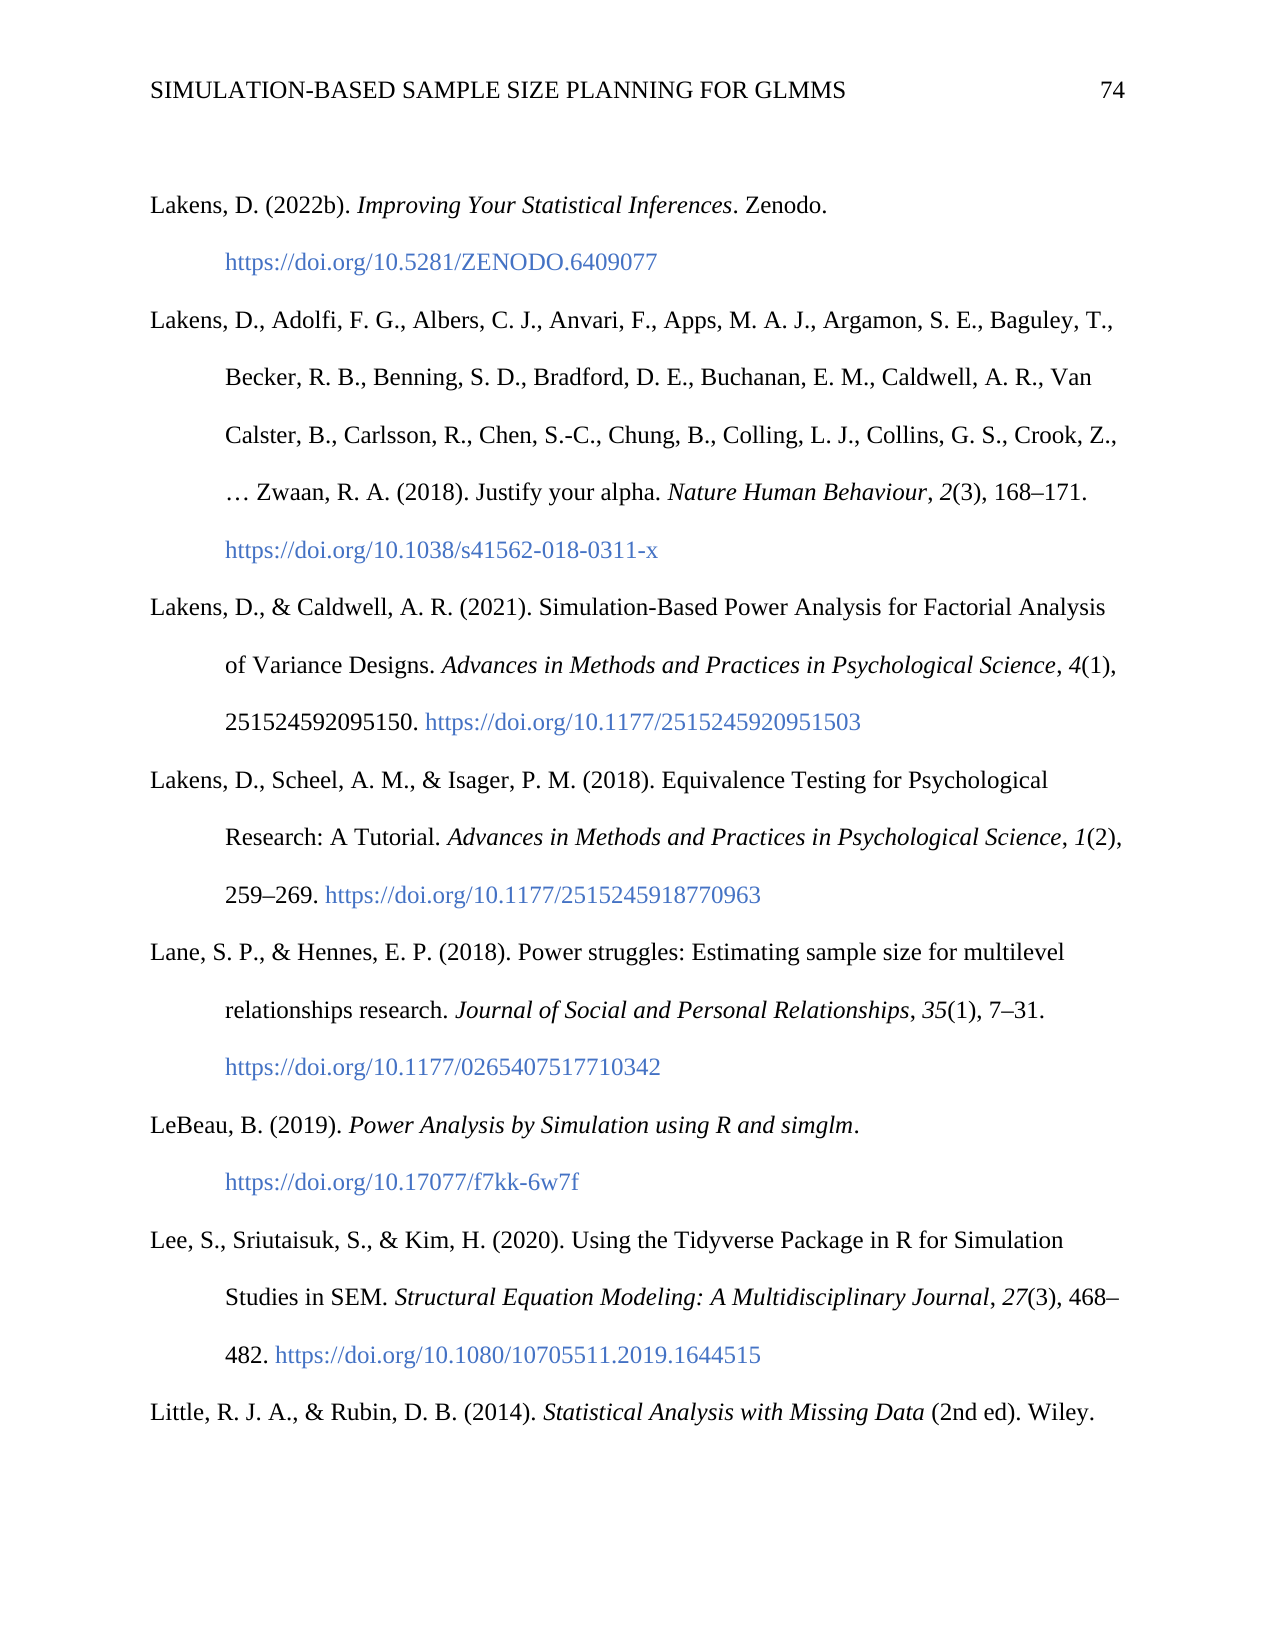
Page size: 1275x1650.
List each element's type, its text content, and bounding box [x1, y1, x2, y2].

text Lakens, D. (2022b). Improving Your Statistical Inferences. Zenodo. https://doi.org/10.5281/ZENODO.6409077 [150, 190, 1125, 276]
text Lakens, D., & Caldwell, A. R. (2021). Simulation-Based Power Analysis for Factorial Analysis of Variance Designs. Advances in Methods and Practices in Psychological Science, 4(1), 251524592095150. https://doi.org/10.1177/2515245920951503 [150, 592, 1125, 736]
text Lakens, D., Scheel, A. M., & Isager, P. M. (2018). Equivalence Testing for Psychological Research: A Tutorial. Advances in Methods and Practices in Psychological Science, 1(2), 259–269. https://doi.org/10.1177/2515245918770963 [150, 765, 1125, 909]
text Lee, S., Sriutaisuk, S., & Kim, H. (2020). Using the Tidyverse Package in R for Simulation Studies in SEM. Structural Equation Modeling: A Multidisciplinary Journal, 27(3), 468–482. https://doi.org/10.1080/10705511.2019.1644515 [150, 1225, 1125, 1369]
text Little, R. J. A., & Rubin, D. B. (2014). Statistical Analysis with Missing Data (2nd ed). Wiley. [150, 1397, 1125, 1426]
text LeBeau, B. (2019). Power Analysis by Simulation using R and simglm. https://doi.org/10.17077/f7kk-6w7f [150, 1110, 1125, 1196]
text Lakens, D., Adolfi, F. G., Albers, C. J., Anvari, F., Apps, M. A. J., Argamon, S. E., Baguley, T., Becker, R. B., Benning, S. D., Bradford, D. E., Buchanan, E. M., Caldwell, A. R., Van Calster, B., Carlsson, R., Chen, S.-C., Chung, B., Colling, L. J., Collins, G. S., Crook, Z., … Zwaan, R. A. (2018). Justify your alpha. Nature Human Behaviour, 2(3), 168–171. https://doi.org/10.1038/s41562-018-0311-x [150, 305, 1125, 564]
text Lane, S. P., & Hennes, E. P. (2018). Power struggles: Estimating sample size for multilevel relationships research. Journal of Social and Personal Relationships, 35(1), 7–31. https://doi.org/10.1177/0265407517710342 [150, 937, 1125, 1081]
